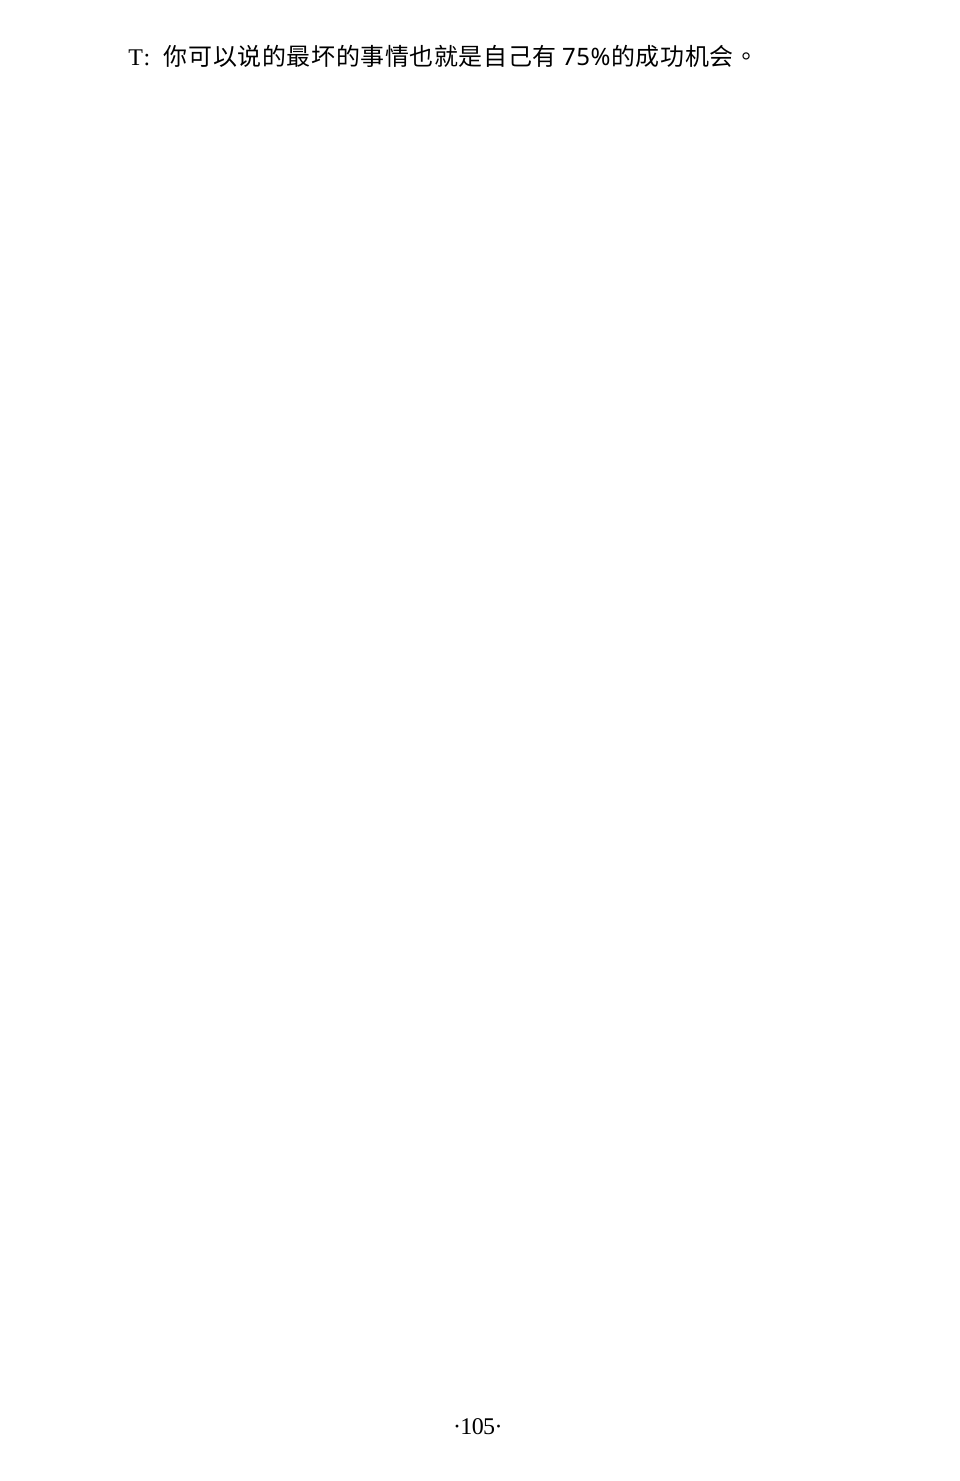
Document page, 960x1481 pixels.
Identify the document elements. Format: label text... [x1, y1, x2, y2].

text T: 你可以说的最坏的事情也就是自己有75%的成功机会。 [128, 42, 881, 72]
